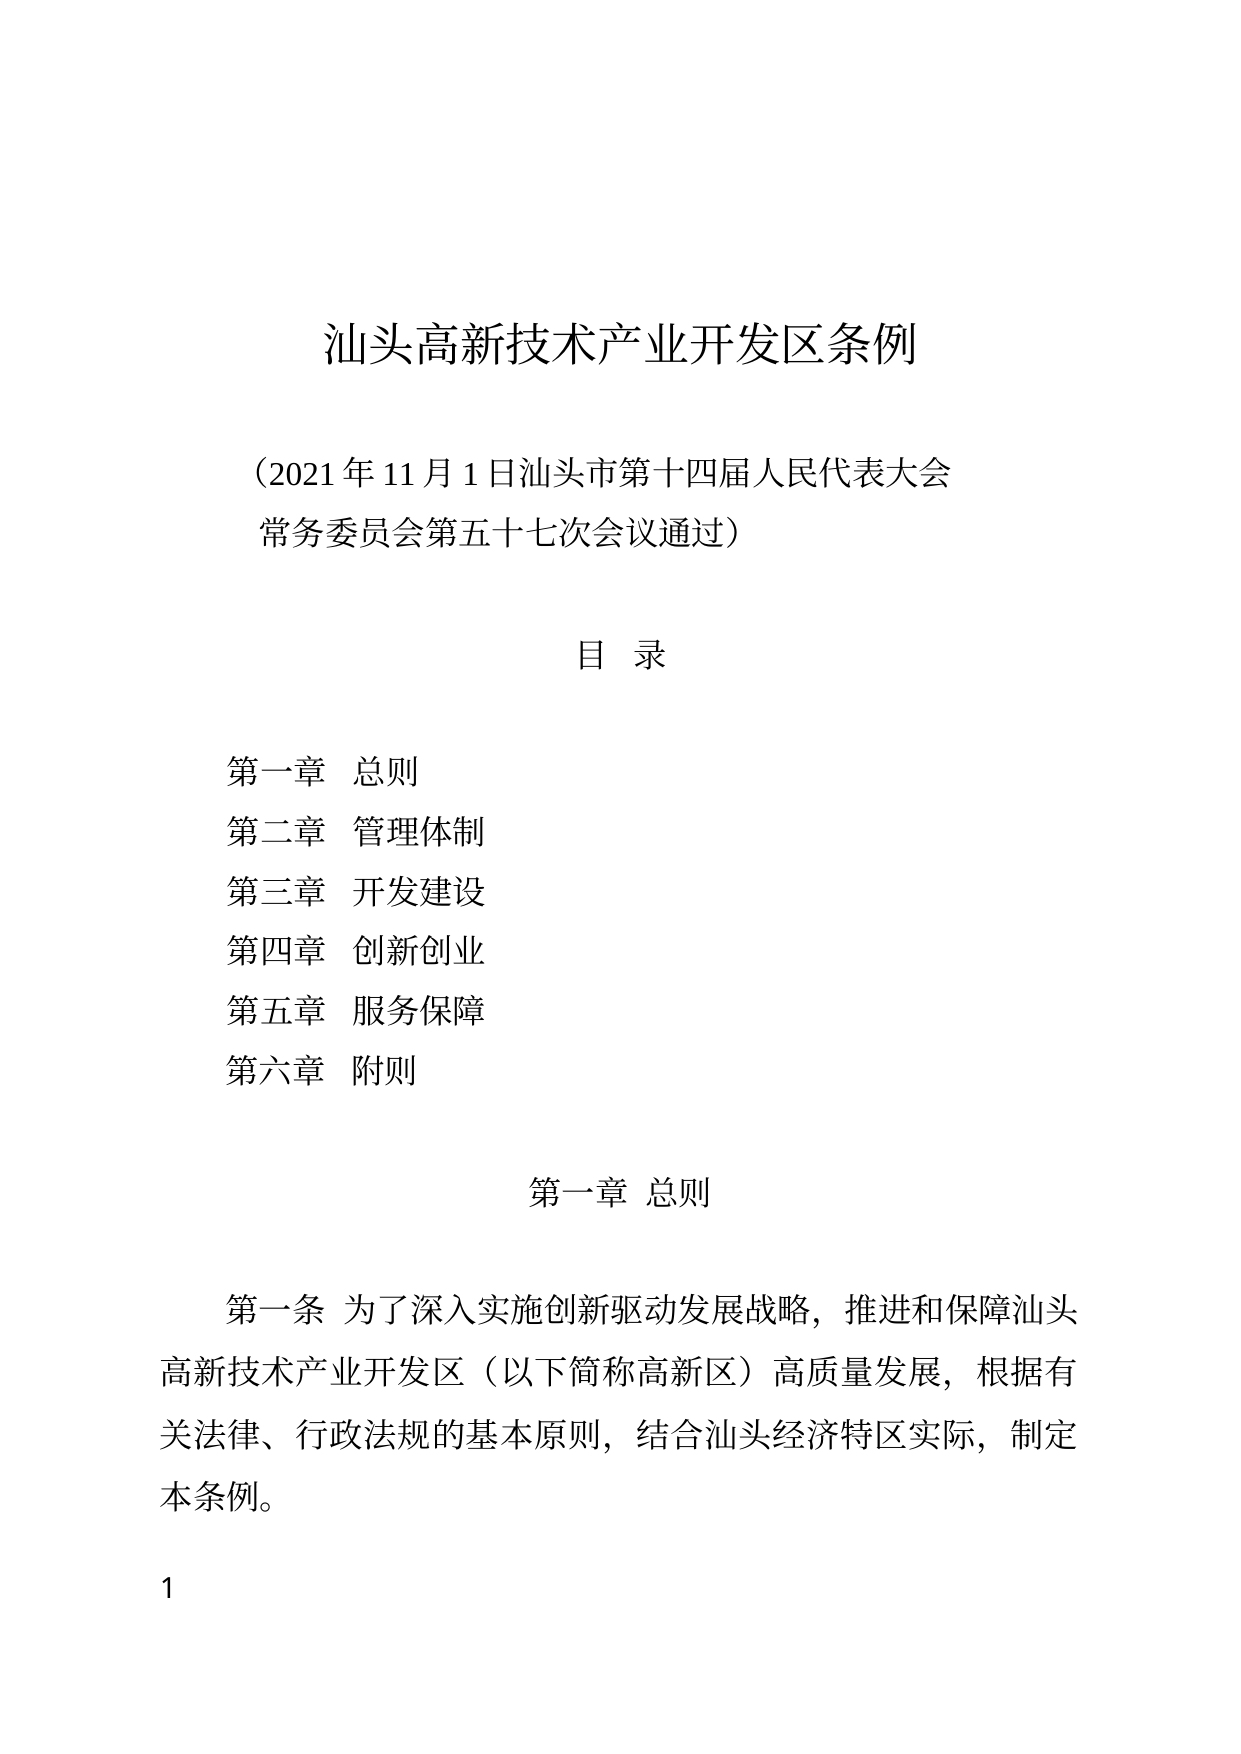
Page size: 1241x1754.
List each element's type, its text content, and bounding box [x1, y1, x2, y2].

text （2021年11月1日汕头市第十四届人民代表大会 [202, 447, 1038, 495]
text 第一章 总则 [159, 1162, 1081, 1216]
list 开发建设 [159, 866, 1081, 914]
list 总则 [159, 746, 1081, 794]
list 创新创业 [159, 926, 1081, 973]
list 服务保障 [159, 986, 1081, 1033]
text 第六章 附则 [159, 1045, 1081, 1093]
text 第一条 为了深入实施创新驱动发展战略，推进和保障汕头高新技术产业开发区（以下简称高新区）高质量发展，根据有关法律、行政法规的基本原则，结合汕头经济特区实际，制定本条例。 [159, 1272, 1081, 1522]
text 目 录 [159, 629, 1081, 677]
text 常务委员会第五十七次会议通过） [159, 507, 1038, 555]
text 汕头高新技术产业开发区条例 [159, 308, 1081, 374]
list 管理体制 [159, 806, 1081, 854]
